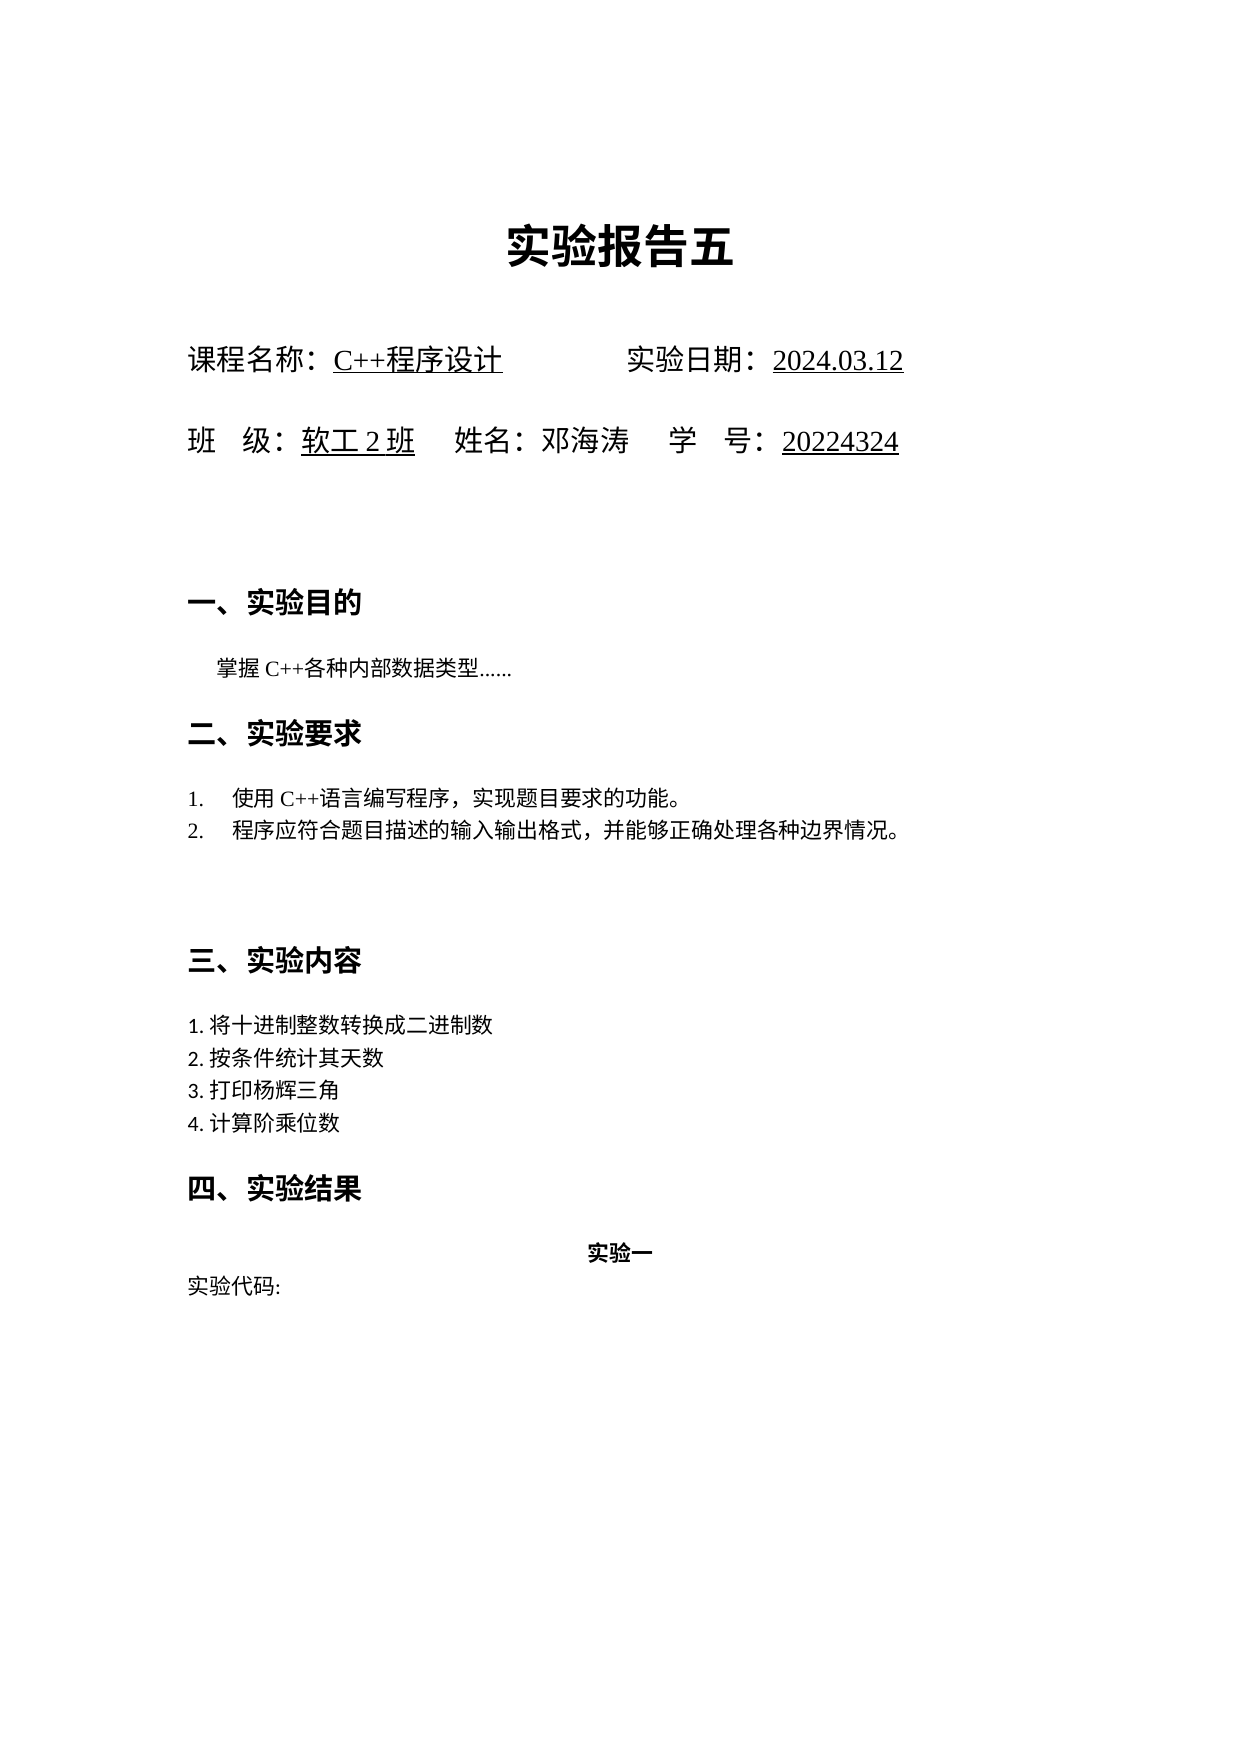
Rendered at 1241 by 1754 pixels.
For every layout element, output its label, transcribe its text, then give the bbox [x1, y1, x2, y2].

list 程序应符合题目描述的输入输出格式，并能够正确处理各种边界情况。 [187, 813, 1053, 845]
list 按条件统计其天数 [187, 1041, 1053, 1073]
list 实验内容 [187, 927, 1053, 992]
list 掌握C++各种内部数据类型...... [187, 650, 1053, 683]
list 实验结果 [187, 1154, 1053, 1219]
text 实验报告五 [187, 194, 1053, 292]
list 将十进制整数转换成二进制数 [187, 1008, 1053, 1041]
list 实验代码: [187, 1268, 1053, 1301]
list 实验目的 [187, 569, 1053, 634]
list 使用C++语言编写程序，实现题目要求的功能。 [187, 780, 1053, 813]
text 课程名称：C++程序设计 实验日期：2024.03.12 [187, 325, 1053, 390]
list 实验要求 [187, 699, 1053, 764]
list 实验一 [187, 1236, 1053, 1268]
text 班 级：软工2班 姓名：邓海涛 学 号：20224324 [187, 406, 1053, 471]
list 计算阶乘位数 [187, 1106, 1053, 1138]
list 打印杨辉三角 [187, 1073, 1053, 1106]
